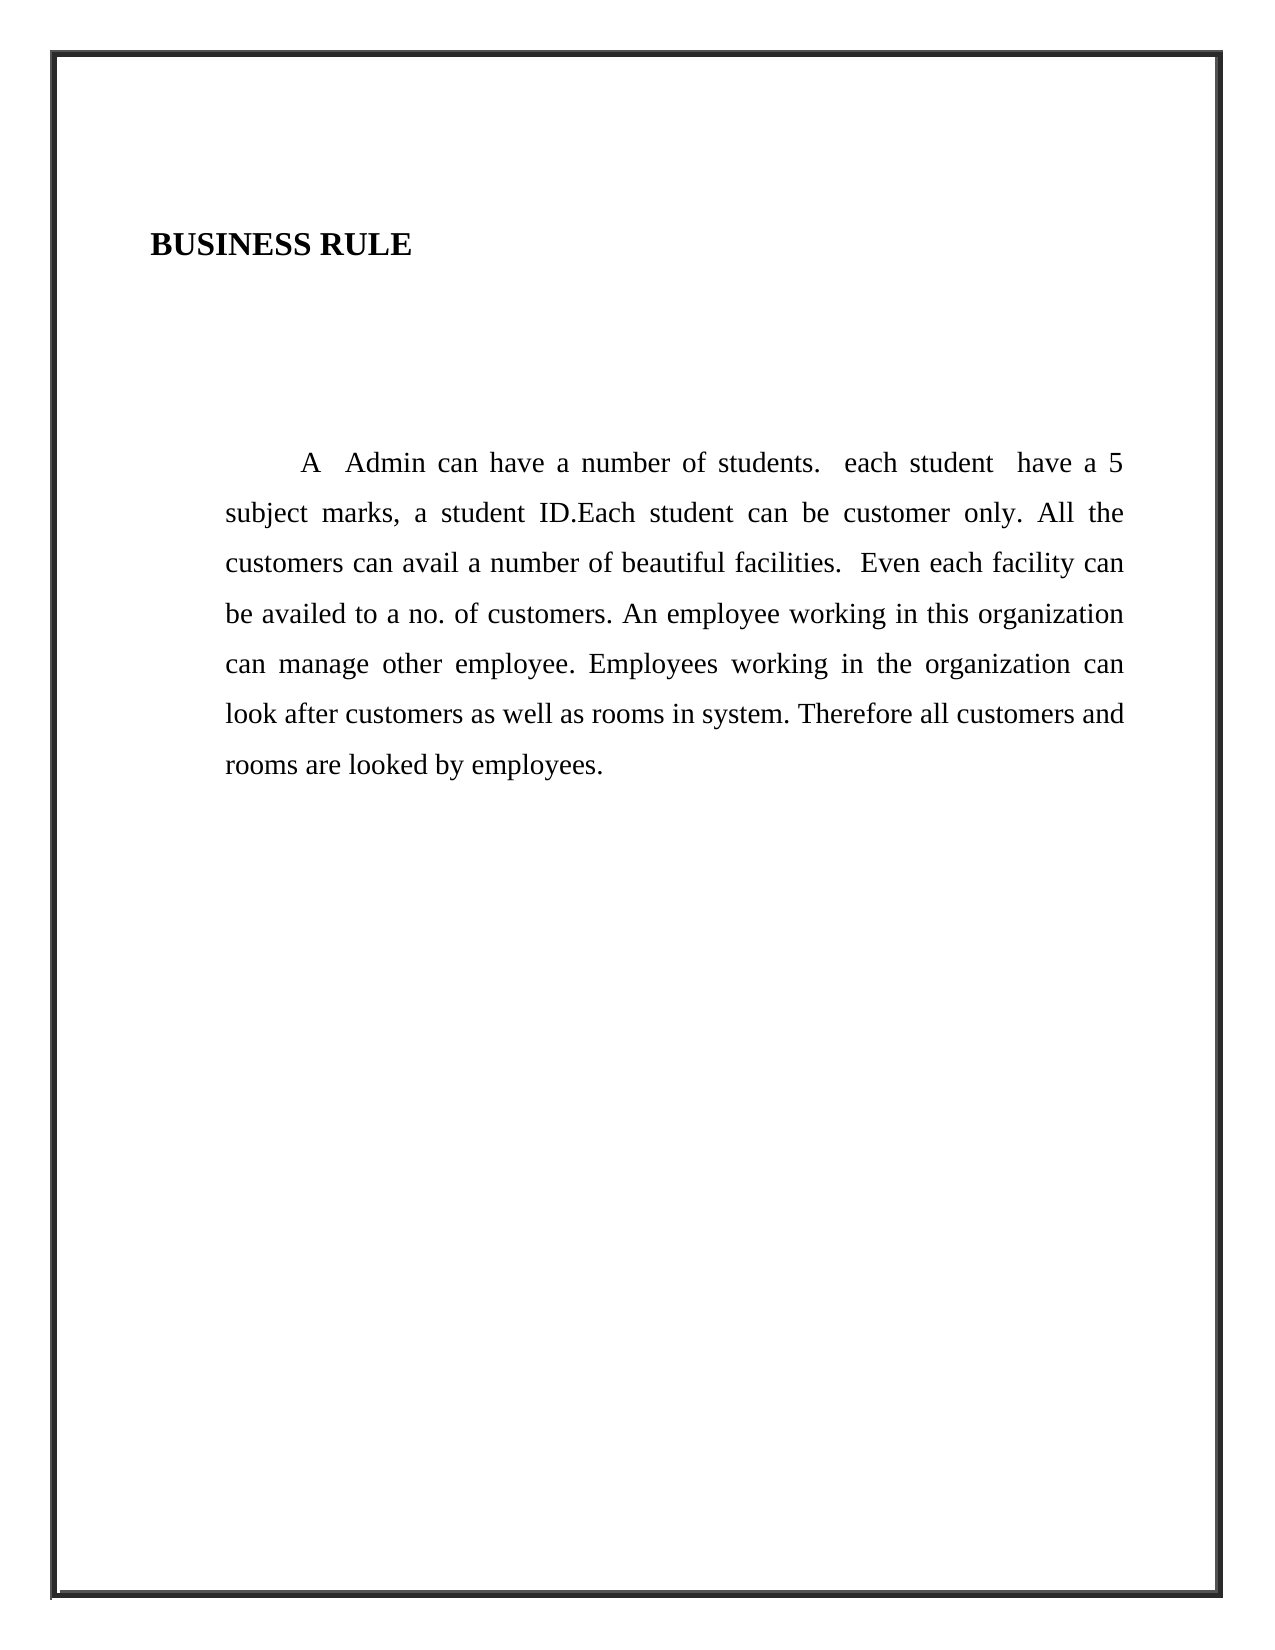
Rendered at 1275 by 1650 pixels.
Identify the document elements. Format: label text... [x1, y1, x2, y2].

text A Admin can have a number of students. each student have a 5 subject marks, a student ID.Each student can be customer only. All the customers can avail a number of beautiful facilities. Even each facility can be availed to a no. of customers. An employee working in this organization can manage other employee. Employees working in the organization can look after customers as well as rooms in system. Therefore all customers and rooms are looked by employees. [225, 445, 1125, 780]
text BUSINESS RULE [150, 224, 1125, 263]
